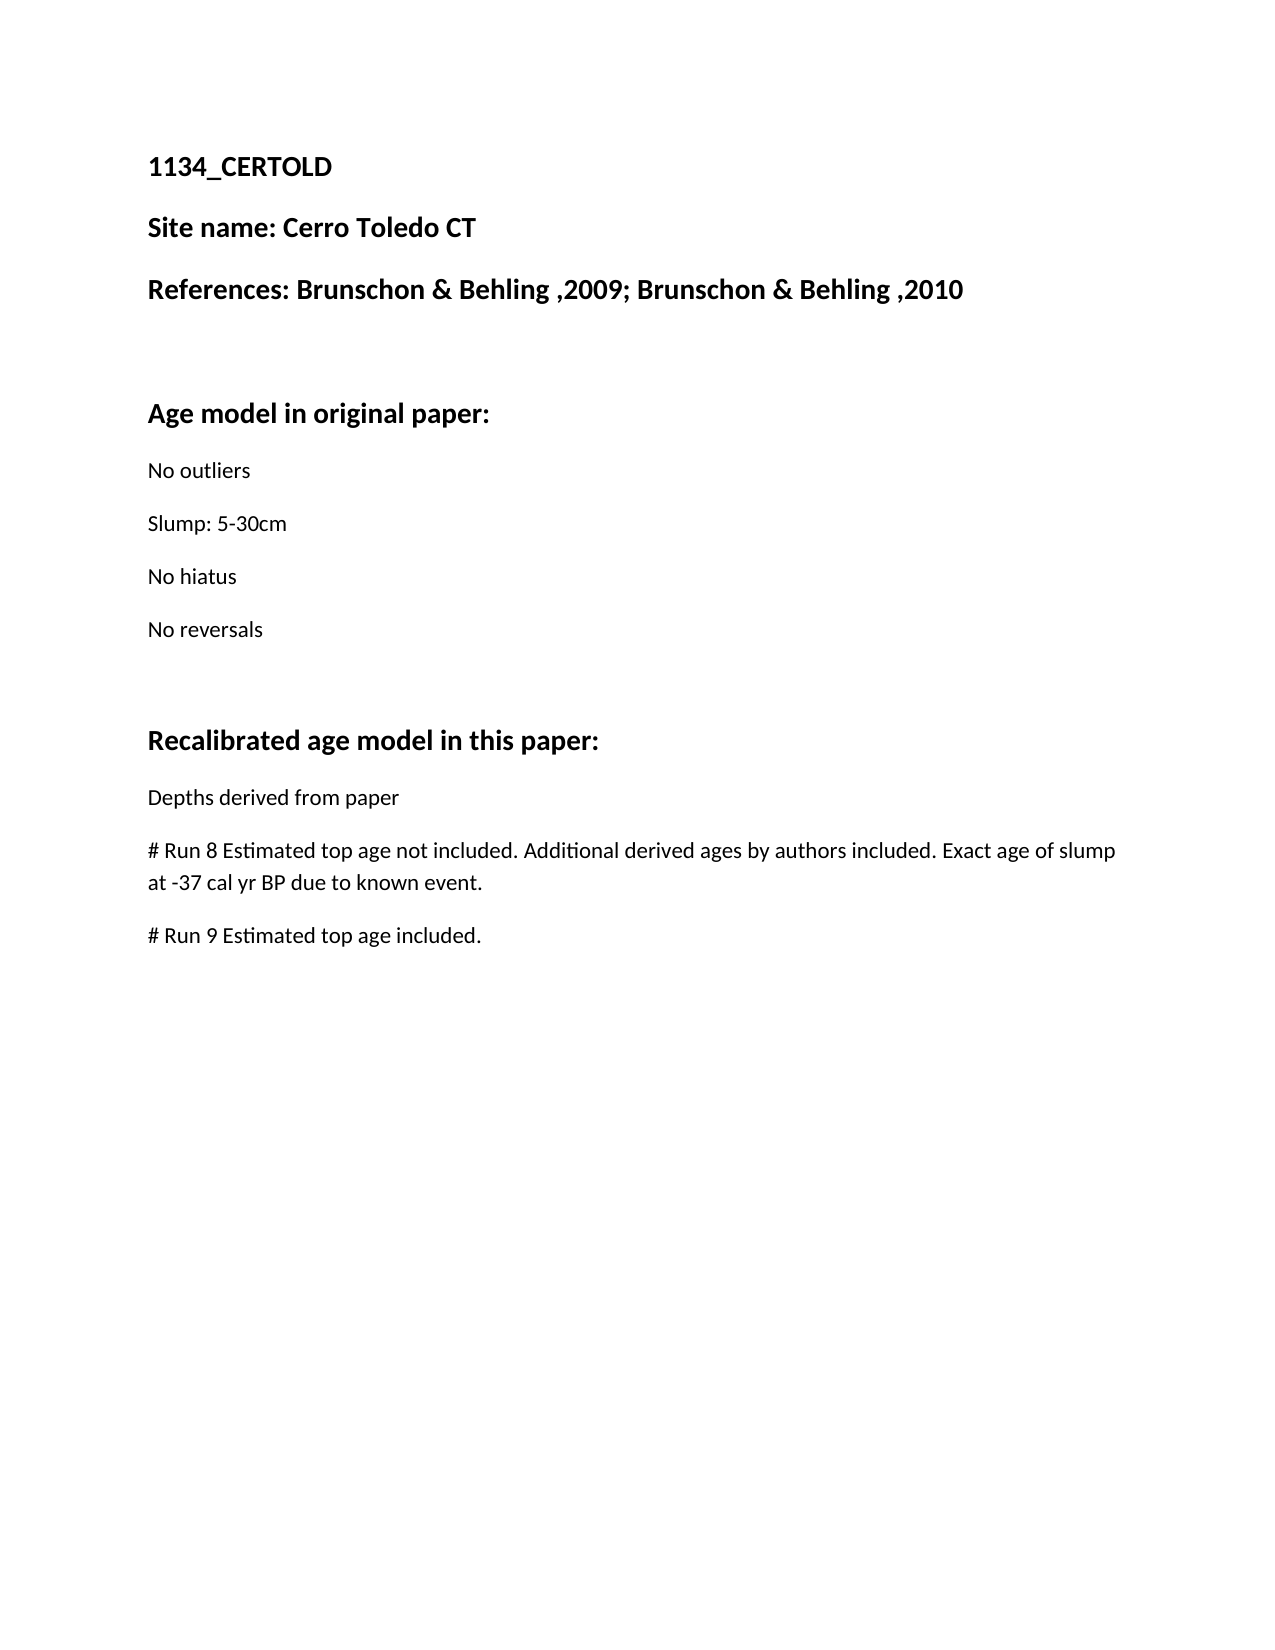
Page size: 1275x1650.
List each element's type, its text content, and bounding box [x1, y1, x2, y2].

text Age model in original paper: [148, 395, 1127, 430]
text # Run 8 Estimated top age not included. Additional derived ages by authors included. Exact age of slump at -37 cal yr BP due to known event. [148, 836, 1127, 897]
text Recalibrated age model in this paper: [148, 722, 1127, 757]
text Slump: 5-30cm [148, 509, 1127, 537]
text References: Brunschon & Behling ,2009; Brunschon & Behling ,2010 [148, 271, 1127, 307]
text No outliers [148, 456, 1127, 484]
text # Run 9 Estimated top age included. [148, 922, 1127, 949]
text No reversals [148, 616, 1127, 643]
text No hiatus [148, 562, 1127, 591]
text Depths derived from paper [148, 783, 1127, 811]
text 1134_CERTOLD [148, 148, 1127, 183]
text Site name: Cerro Toledo CT [148, 209, 1127, 245]
